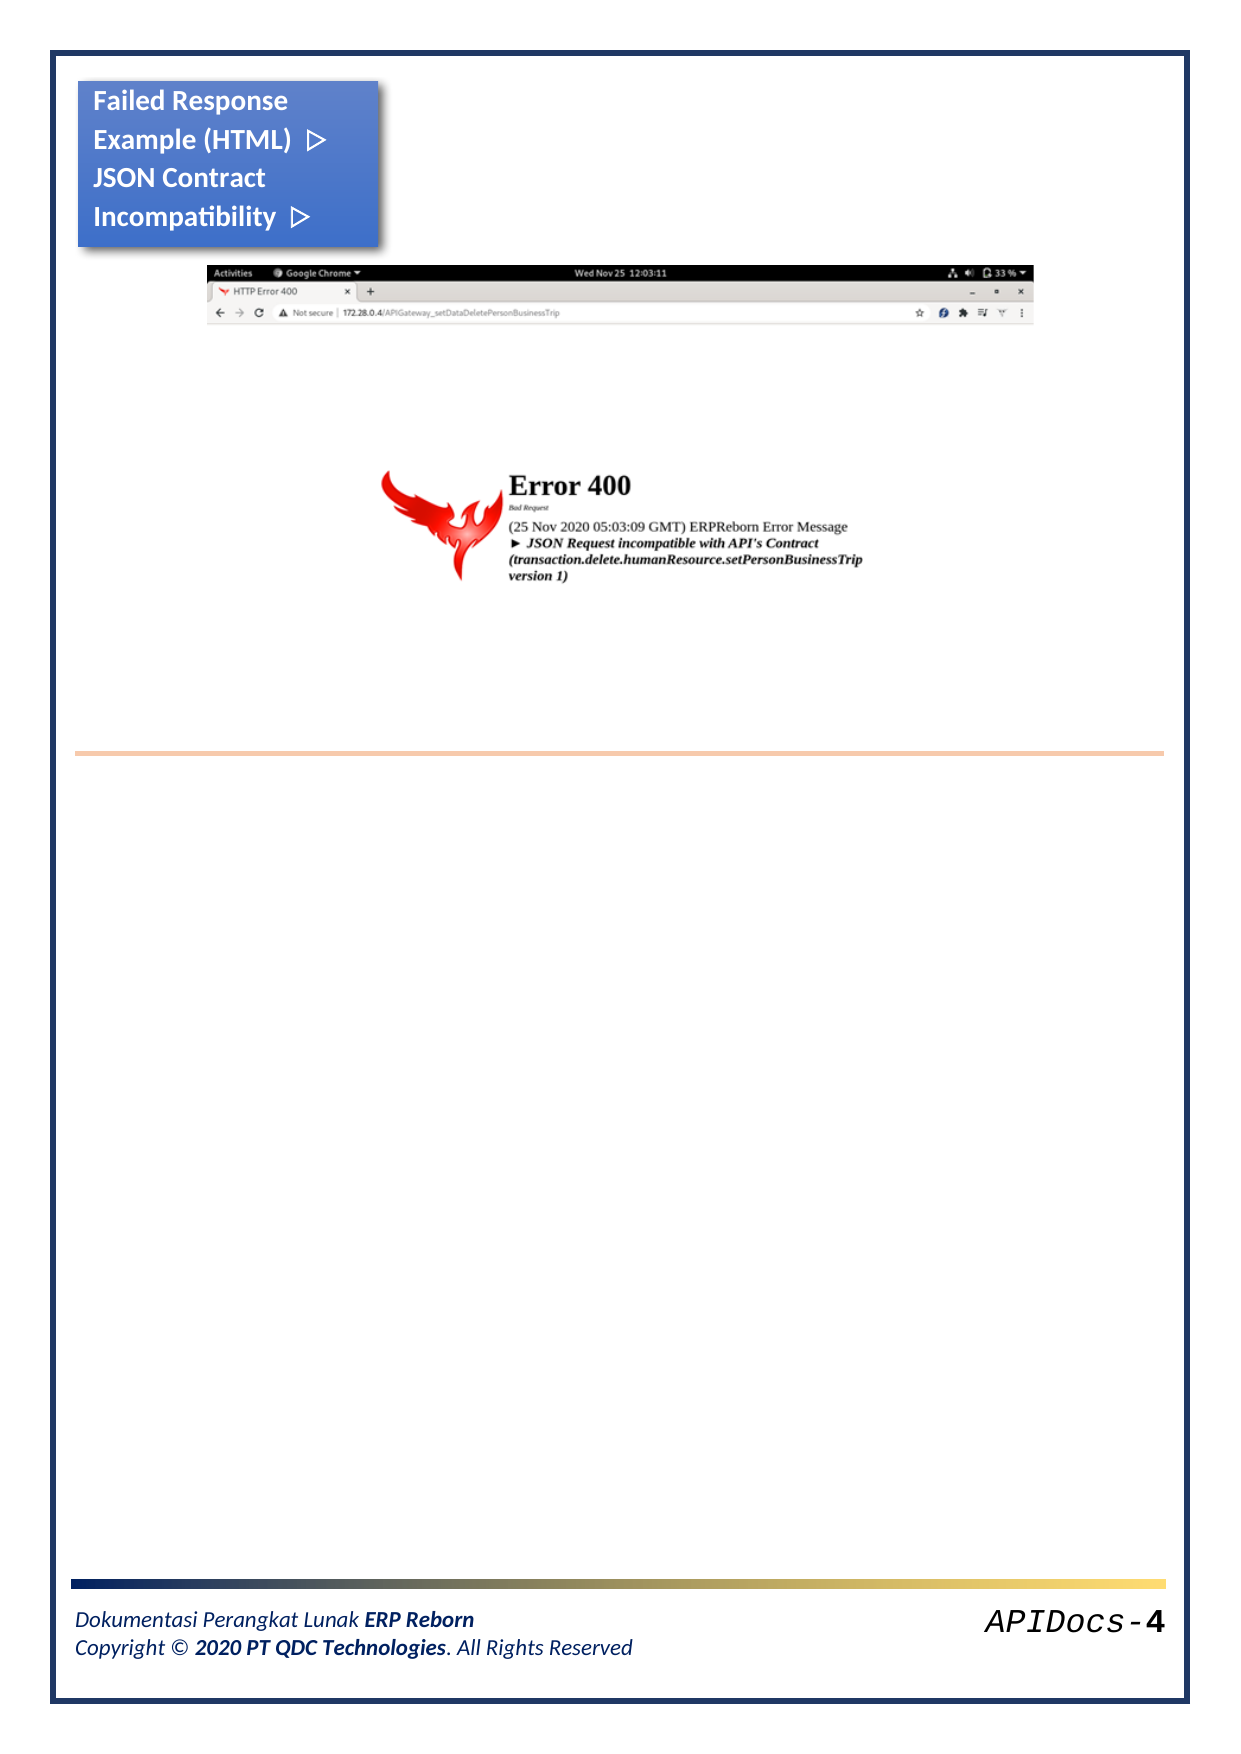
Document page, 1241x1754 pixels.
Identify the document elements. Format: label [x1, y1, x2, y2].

table_header [75, 751, 1164, 756]
